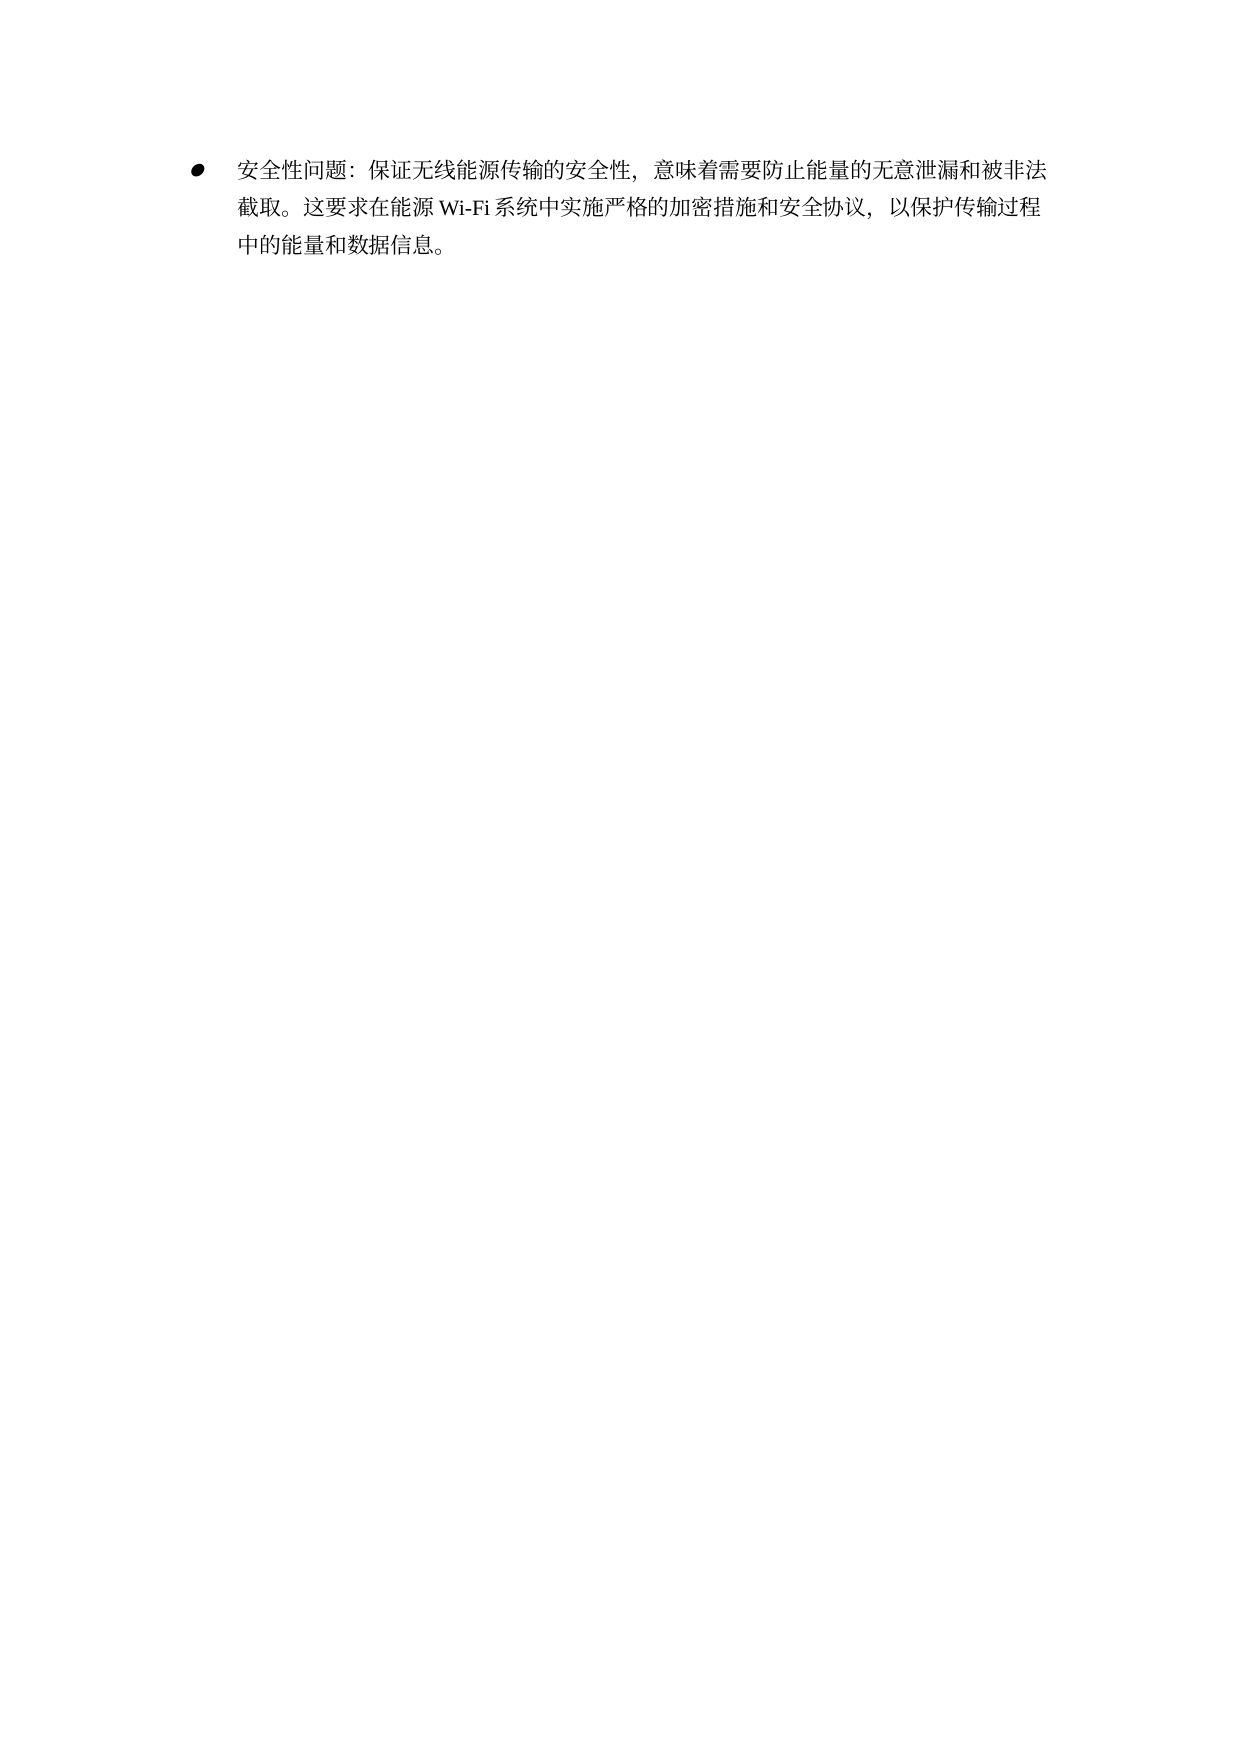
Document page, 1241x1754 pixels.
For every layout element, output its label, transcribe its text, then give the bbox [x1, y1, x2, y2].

list 安全性问题：保证无线能源传输的安全性，意味着需要防止能量的无意泄漏和被非法截取。这要求在能源Wi-Fi系统中实施严格的加密措施和安全协议，以保护传输过程中的能量和数据信息。 [187, 150, 1053, 262]
